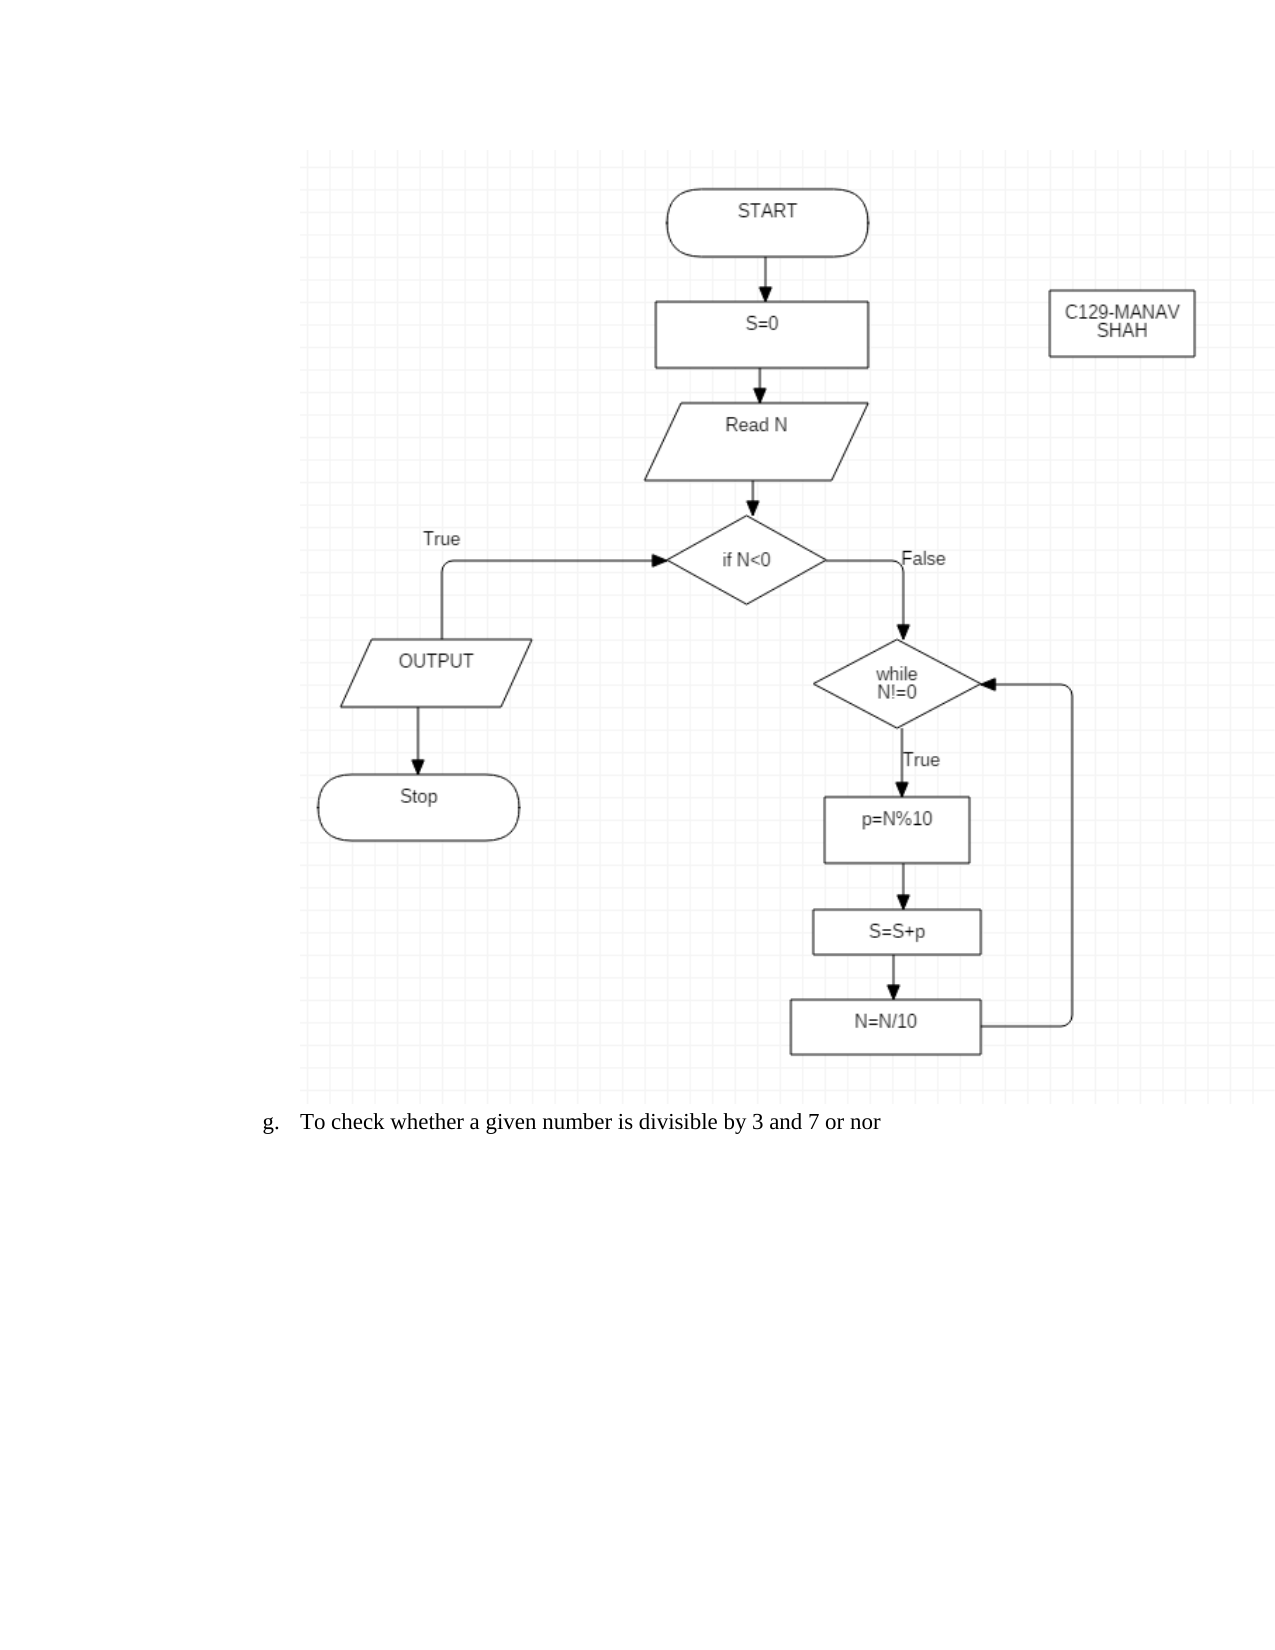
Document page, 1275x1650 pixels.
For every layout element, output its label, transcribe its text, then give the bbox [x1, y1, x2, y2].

list To check whether a given number is divisible by 3 and 7 or nor [262, 1108, 1125, 1134]
picture [300, 150, 1275, 1104]
